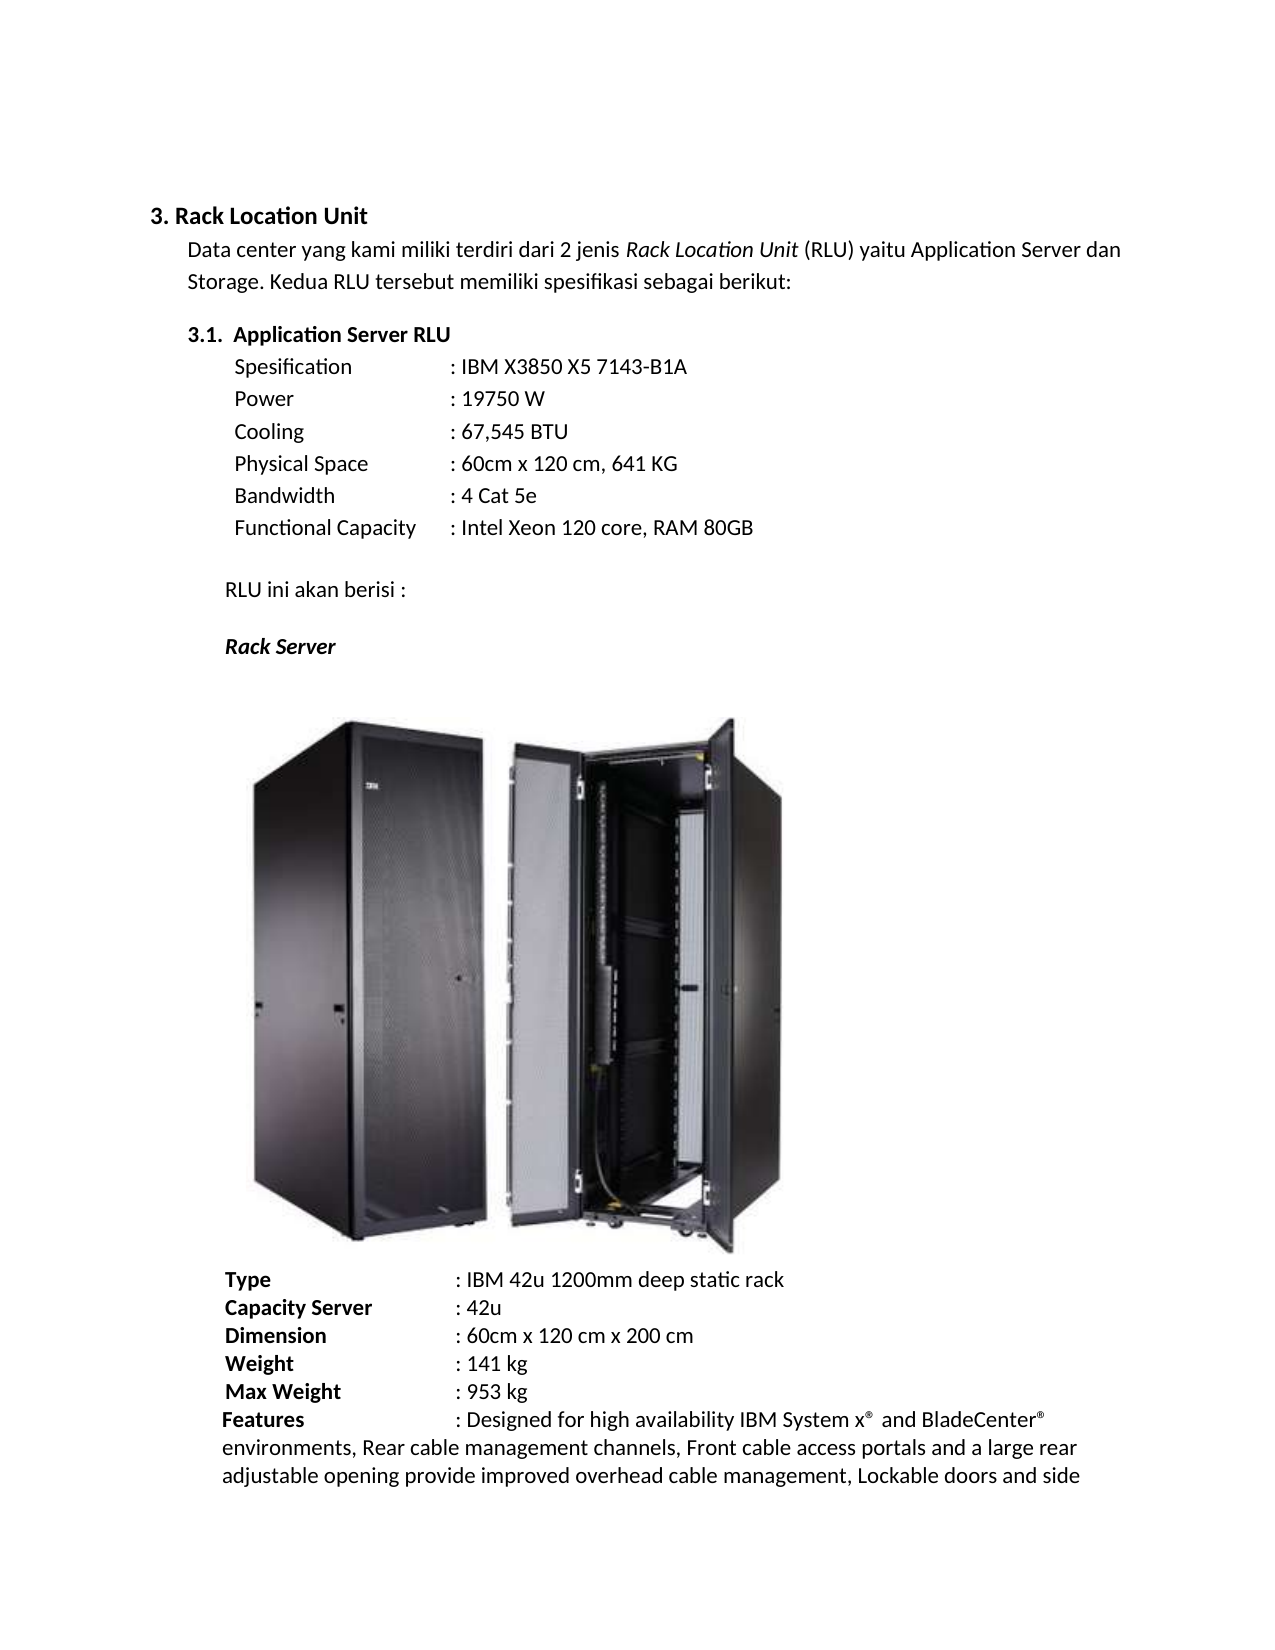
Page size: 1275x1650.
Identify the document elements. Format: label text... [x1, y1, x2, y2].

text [222, 1405, 1125, 1489]
subtitle 3. Rack Location Unit [150, 200, 1125, 231]
text Capacity Server : 42u Dimension : 60cm x 120 cm x 200 cm [150, 1293, 1125, 1349]
text Weight : 141 kg [150, 1349, 1125, 1377]
text Data center yang kami miliki terdiri dari 2 jenis Rack Location Unit (RLU) yaitu Application Server dan Storage. Kedua RLU tersebut memiliki spesifikasi sebagai berikut: [187, 235, 1125, 295]
text Rack Server [225, 632, 1125, 688]
subtitle 3.1. Application Server RLU [187, 320, 1125, 348]
picture [245, 717, 793, 1259]
text Spesification : IBM X3850 X5 7143-B1A Power : 19750 W Cooling : 67,545 BTU Physical Space : 60cm x 120 cm, 641 KG Bandwidth : 4 Cat 5e Functional Capacity : Intel Xeon 120 core, RAM 80GB [234, 352, 1125, 541]
text RLU ini akan berisi : [225, 575, 1125, 603]
text Max Weight : 953 kg [150, 1377, 1125, 1405]
text Type : IBM 42u 1200mm deep static rack [150, 1265, 1125, 1293]
